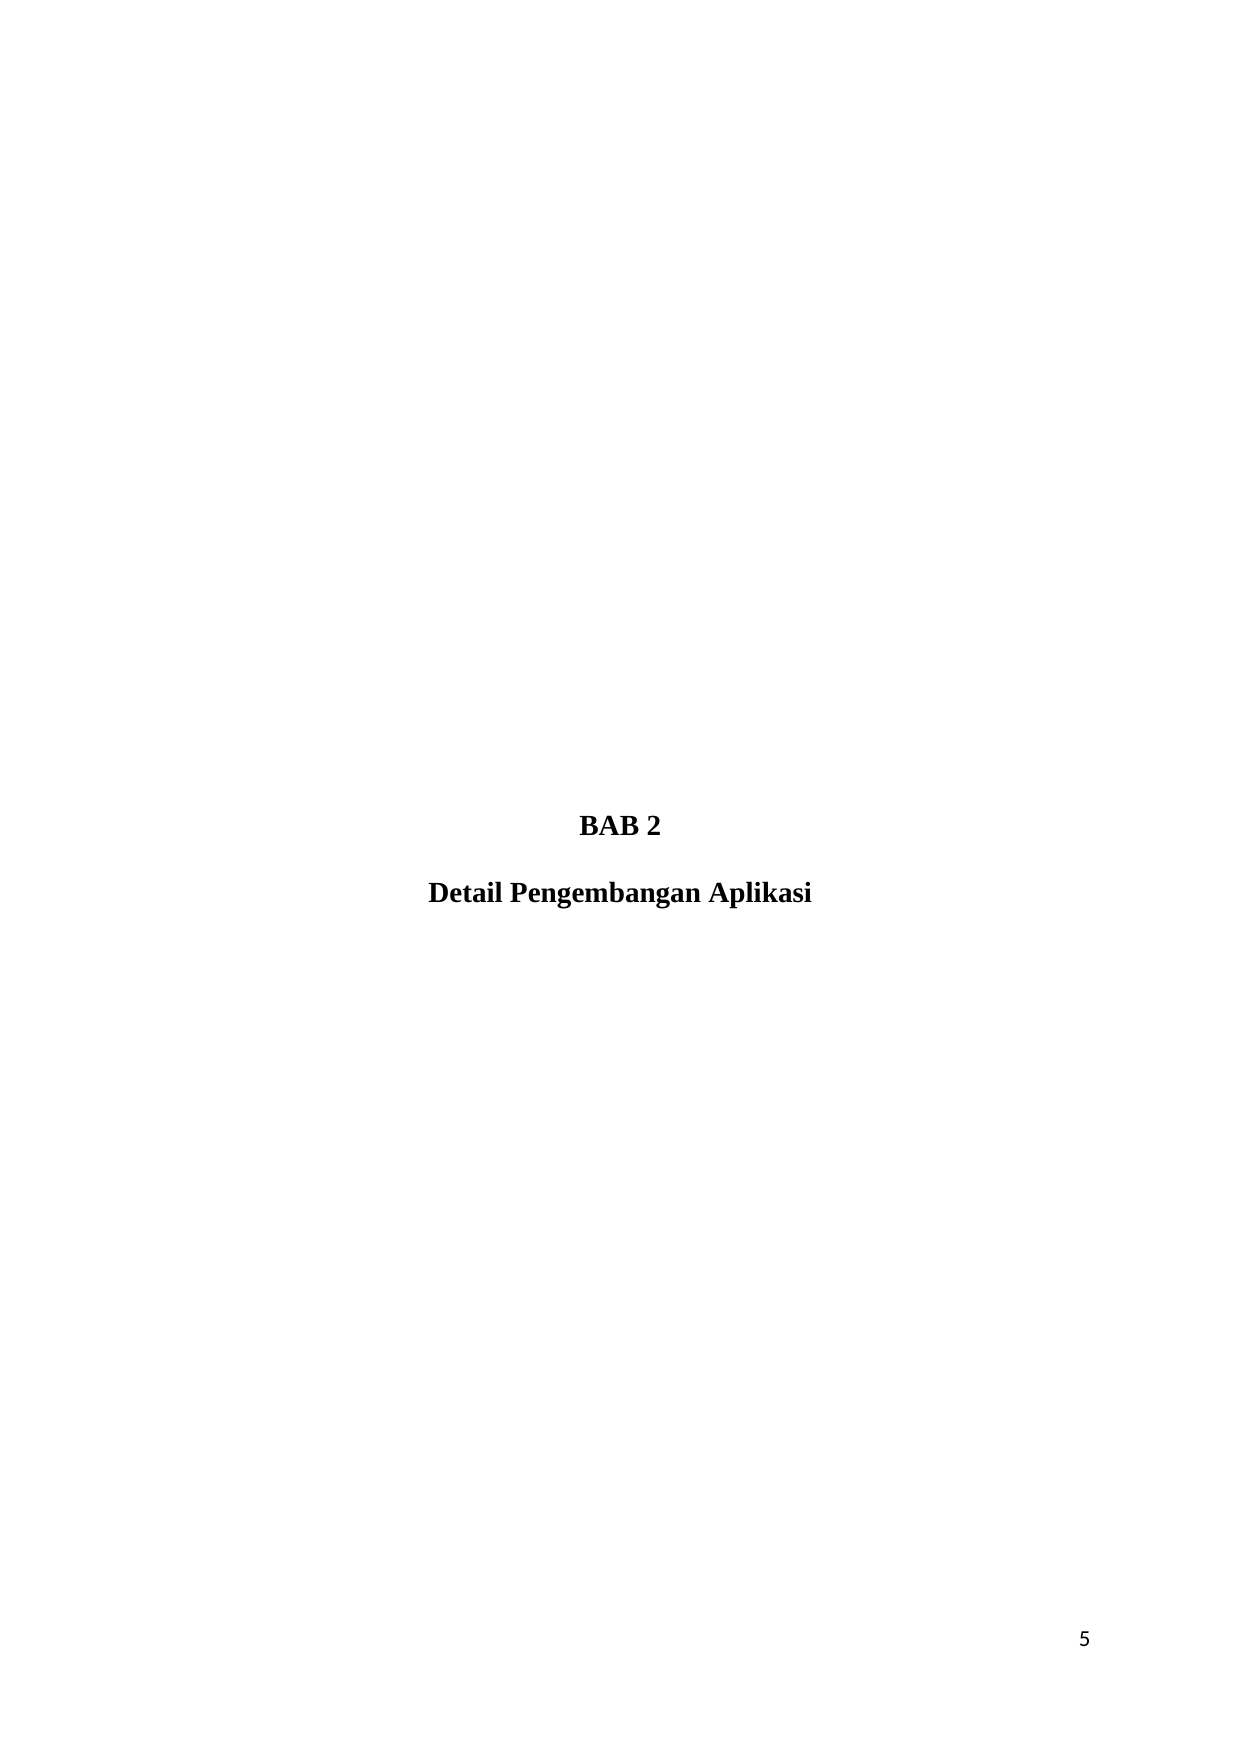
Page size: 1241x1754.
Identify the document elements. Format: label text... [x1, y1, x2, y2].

text BAB 2 [150, 808, 1090, 841]
text Detail Pengembangan Aplikasi [150, 875, 1090, 908]
